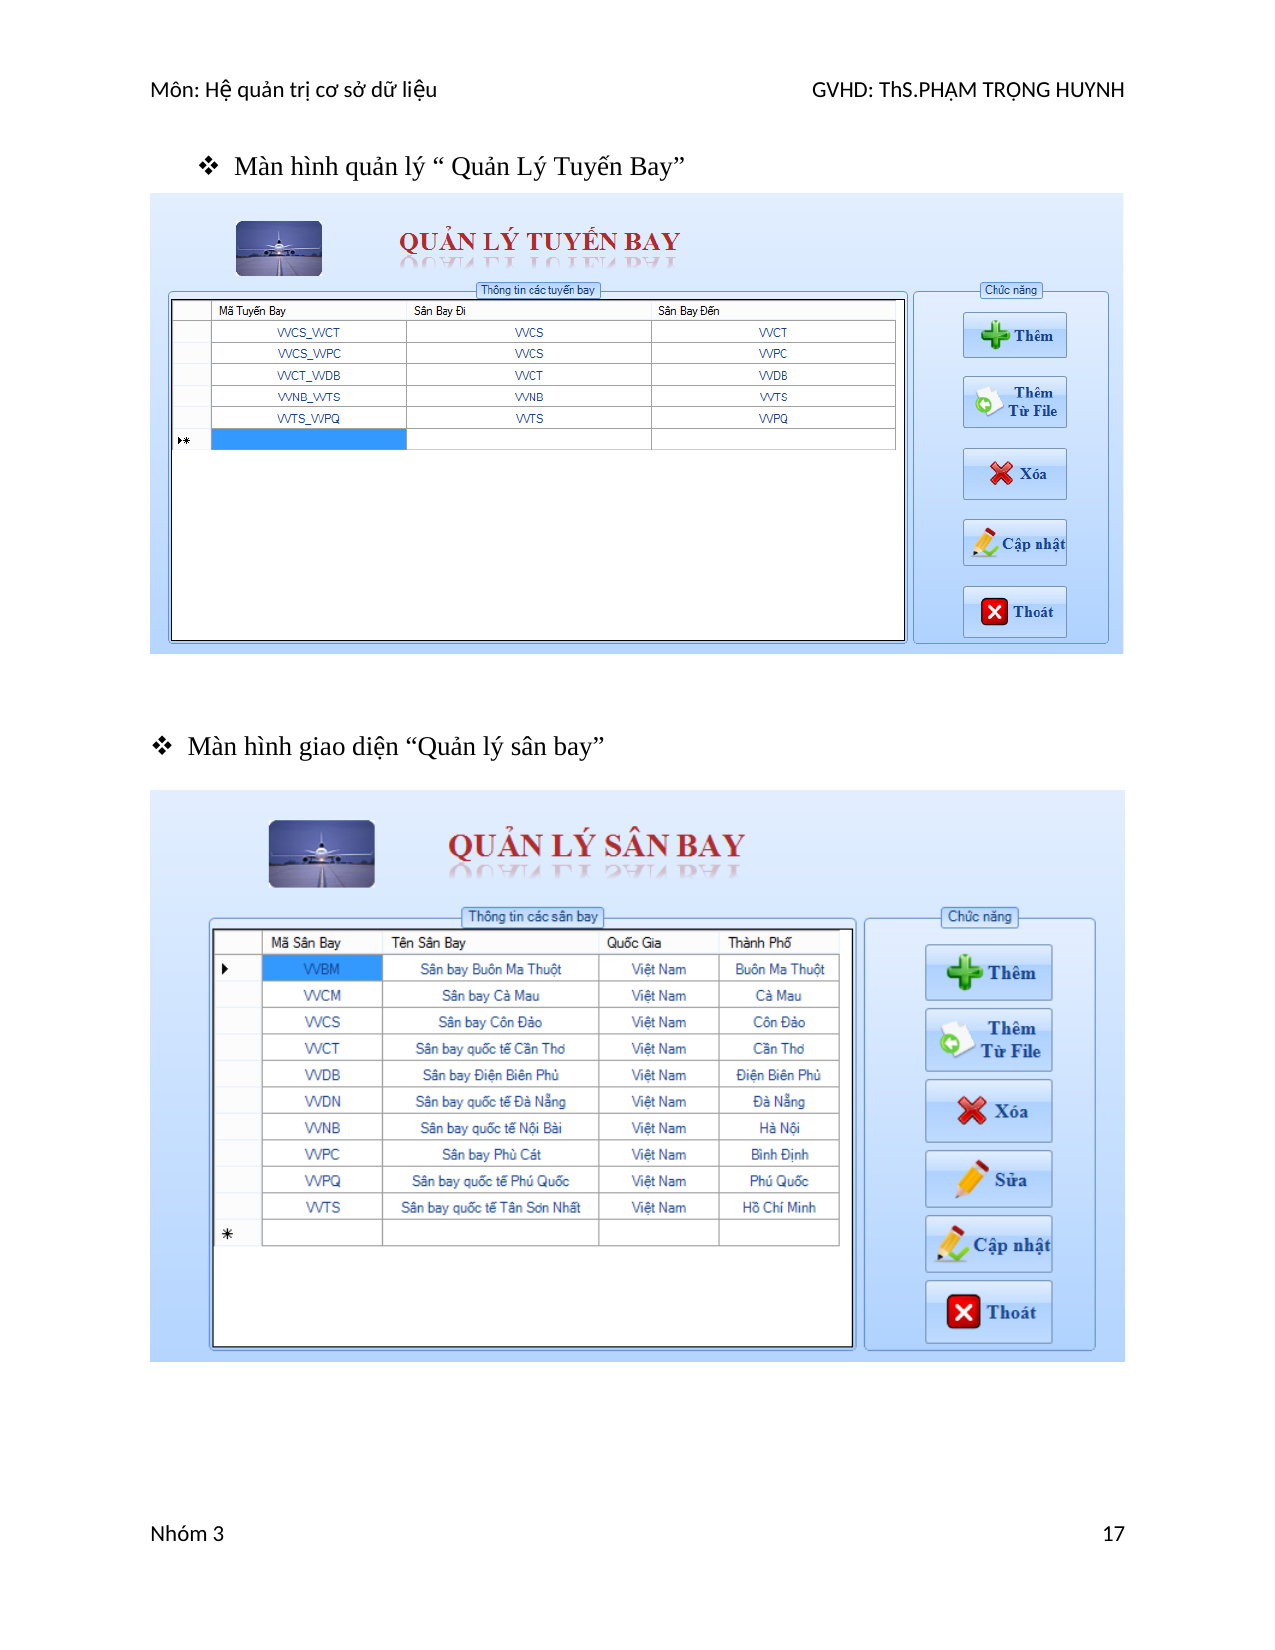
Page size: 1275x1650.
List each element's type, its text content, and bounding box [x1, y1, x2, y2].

picture [150, 193, 1124, 654]
subtitle Màn hình giao diện “Quản lý sân bay” [150, 731, 1125, 762]
picture [150, 790, 1125, 1362]
list Màn hình quản lý “ Quản Lý Tuyến Bay” [196, 150, 1125, 181]
